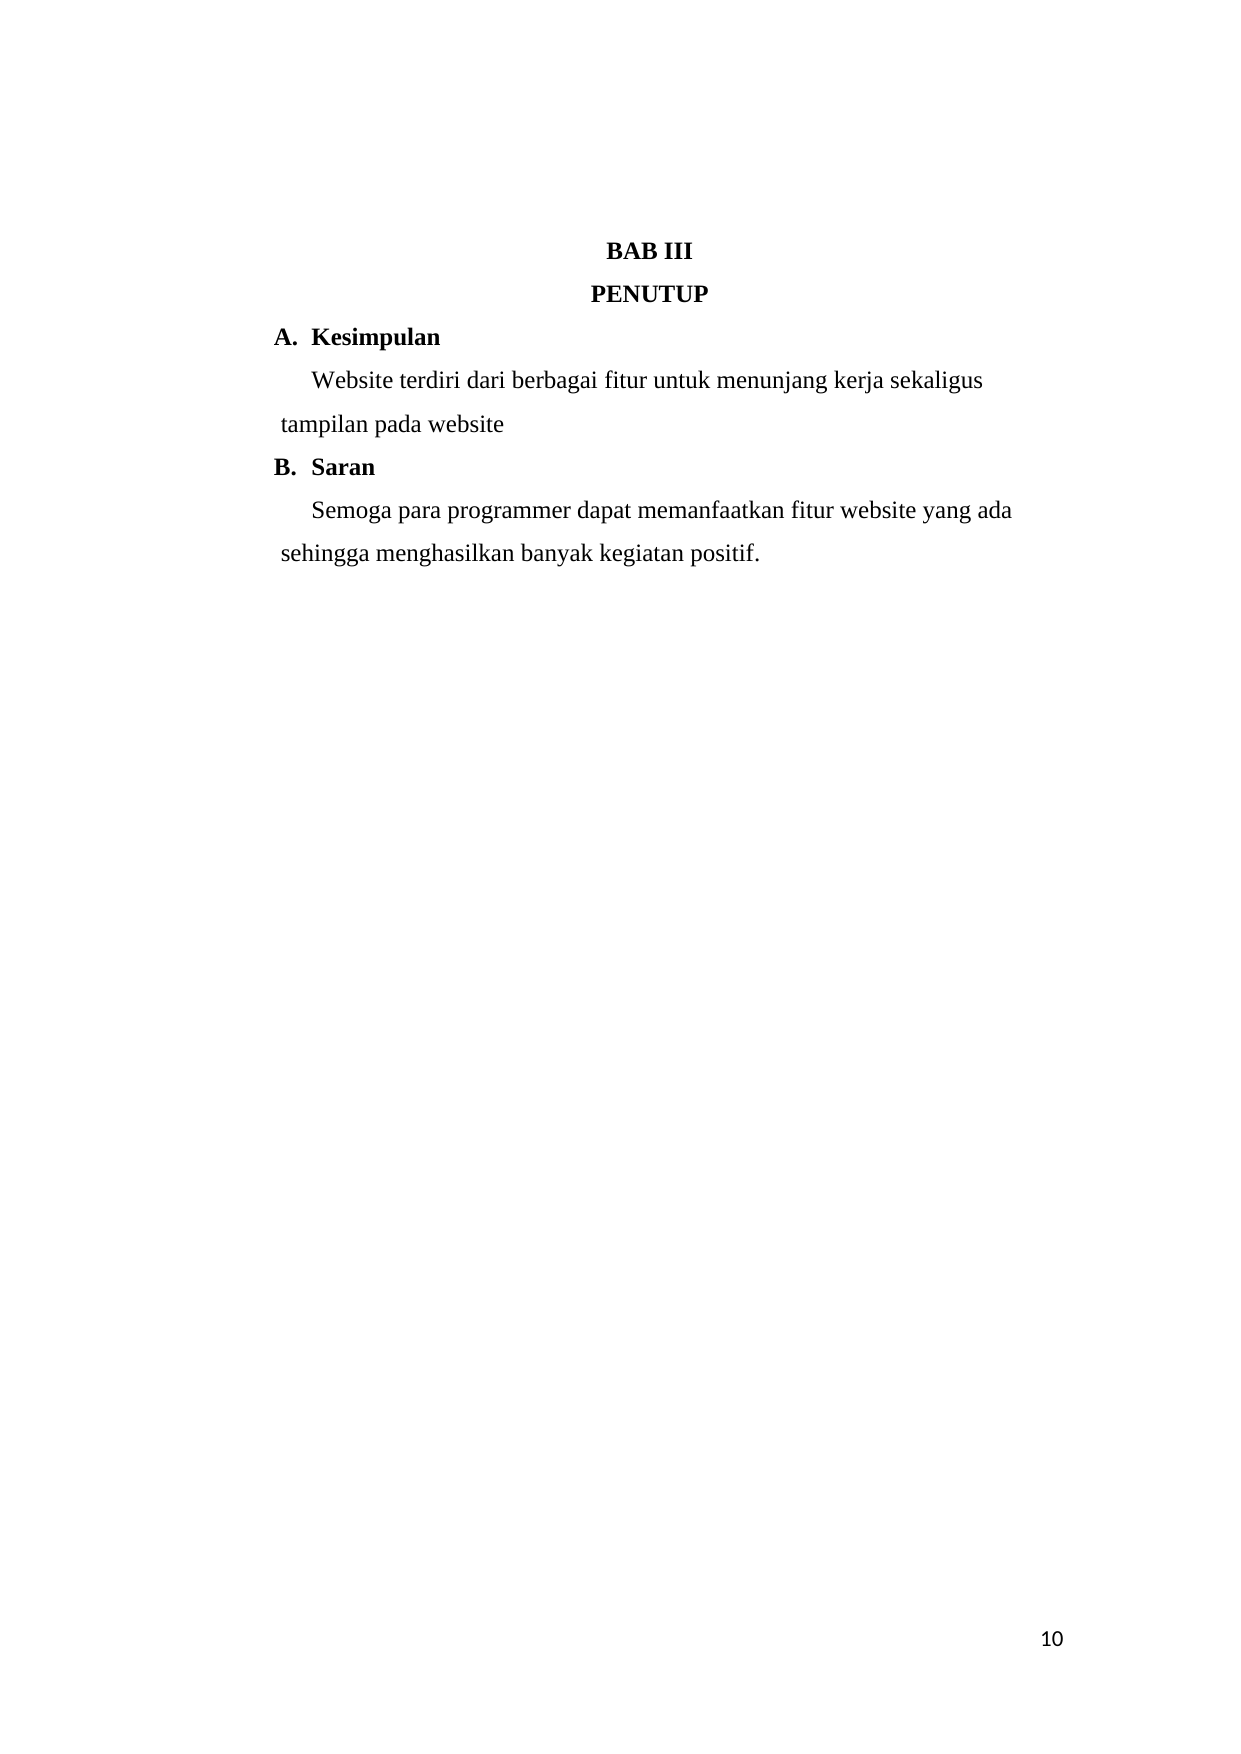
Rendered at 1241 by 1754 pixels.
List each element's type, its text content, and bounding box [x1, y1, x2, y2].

list Kesimpulan [274, 322, 1063, 351]
list Saran [274, 452, 1063, 481]
text PENUTUP [236, 279, 1063, 308]
list Semoga para programmer dapat memanfaatkan fitur website yang ada sehingga menghasilkan banyak kegiatan positif. [281, 495, 1063, 567]
list Website terdiri dari berbagai fitur untuk menunjang kerja sekaligus tampilan pada website [281, 366, 1063, 437]
text BAB III [236, 236, 1063, 265]
